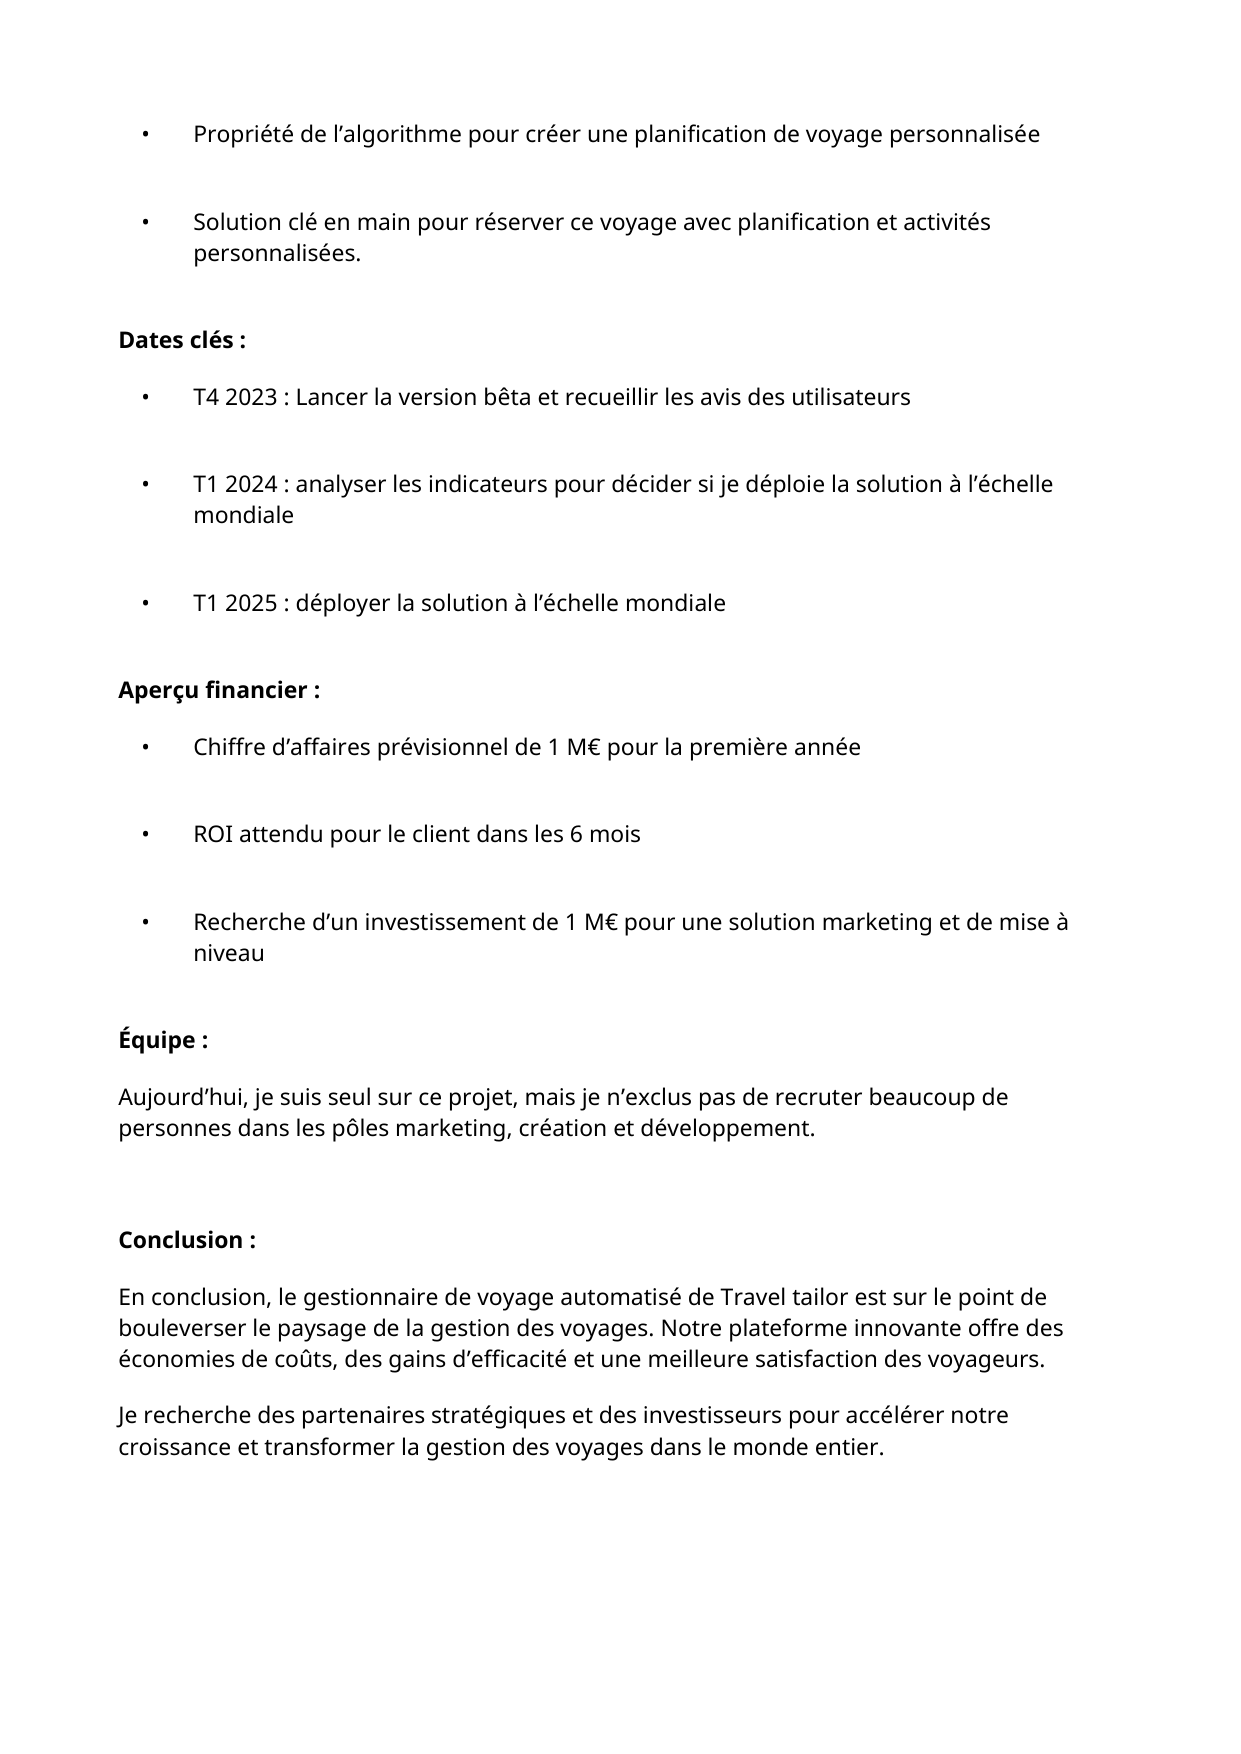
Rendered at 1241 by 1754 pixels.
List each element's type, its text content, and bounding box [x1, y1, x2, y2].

list Recherche d’un investissement de 1 M€ pour une solution marketing et de mise à niveau [141, 906, 1122, 968]
list T1 2025 : déployer la solution à l’échelle mondiale [141, 587, 1122, 618]
text Conclusion : [118, 1224, 1122, 1256]
text Dates clés : [118, 324, 1122, 356]
list Solution clé en main pour réserver ce voyage avec planification et activités personnalisées. [141, 206, 1122, 268]
list T4 2023 : Lancer la version bêta et recueillir les avis des utilisateurs [141, 381, 1122, 412]
list T1 2024 : analyser les indicateurs pour décider si je déploie la solution à l’échelle mondiale [141, 468, 1122, 531]
list ROI attendu pour le client dans les 6 mois [141, 818, 1122, 849]
list Propriété de l’algorithme pour créer une planification de voyage personnalisée [141, 118, 1122, 149]
text En conclusion, le gestionnaire de voyage automatisé de Travel tailor est sur le point de bouleverser le paysage de la gestion des voyages. Notre plateforme innovante offre des économies de coûts, des gains d’efficacité et une meilleure satisfaction des voyageurs. [118, 1281, 1122, 1374]
text Aperçu financier : [118, 674, 1122, 706]
text Équipe : [118, 1024, 1122, 1056]
list Chiffre d’affaires prévisionnel de 1 M€ pour la première année [141, 731, 1122, 762]
text Aujourd’hui, je suis seul sur ce projet, mais je n’exclus pas de recruter beaucoup de personnes dans les pôles marketing, création et développement. [118, 1081, 1122, 1143]
text Je recherche des partenaires stratégiques et des investisseurs pour accélérer notre croissance et transformer la gestion des voyages dans le monde entier. [118, 1399, 1122, 1462]
